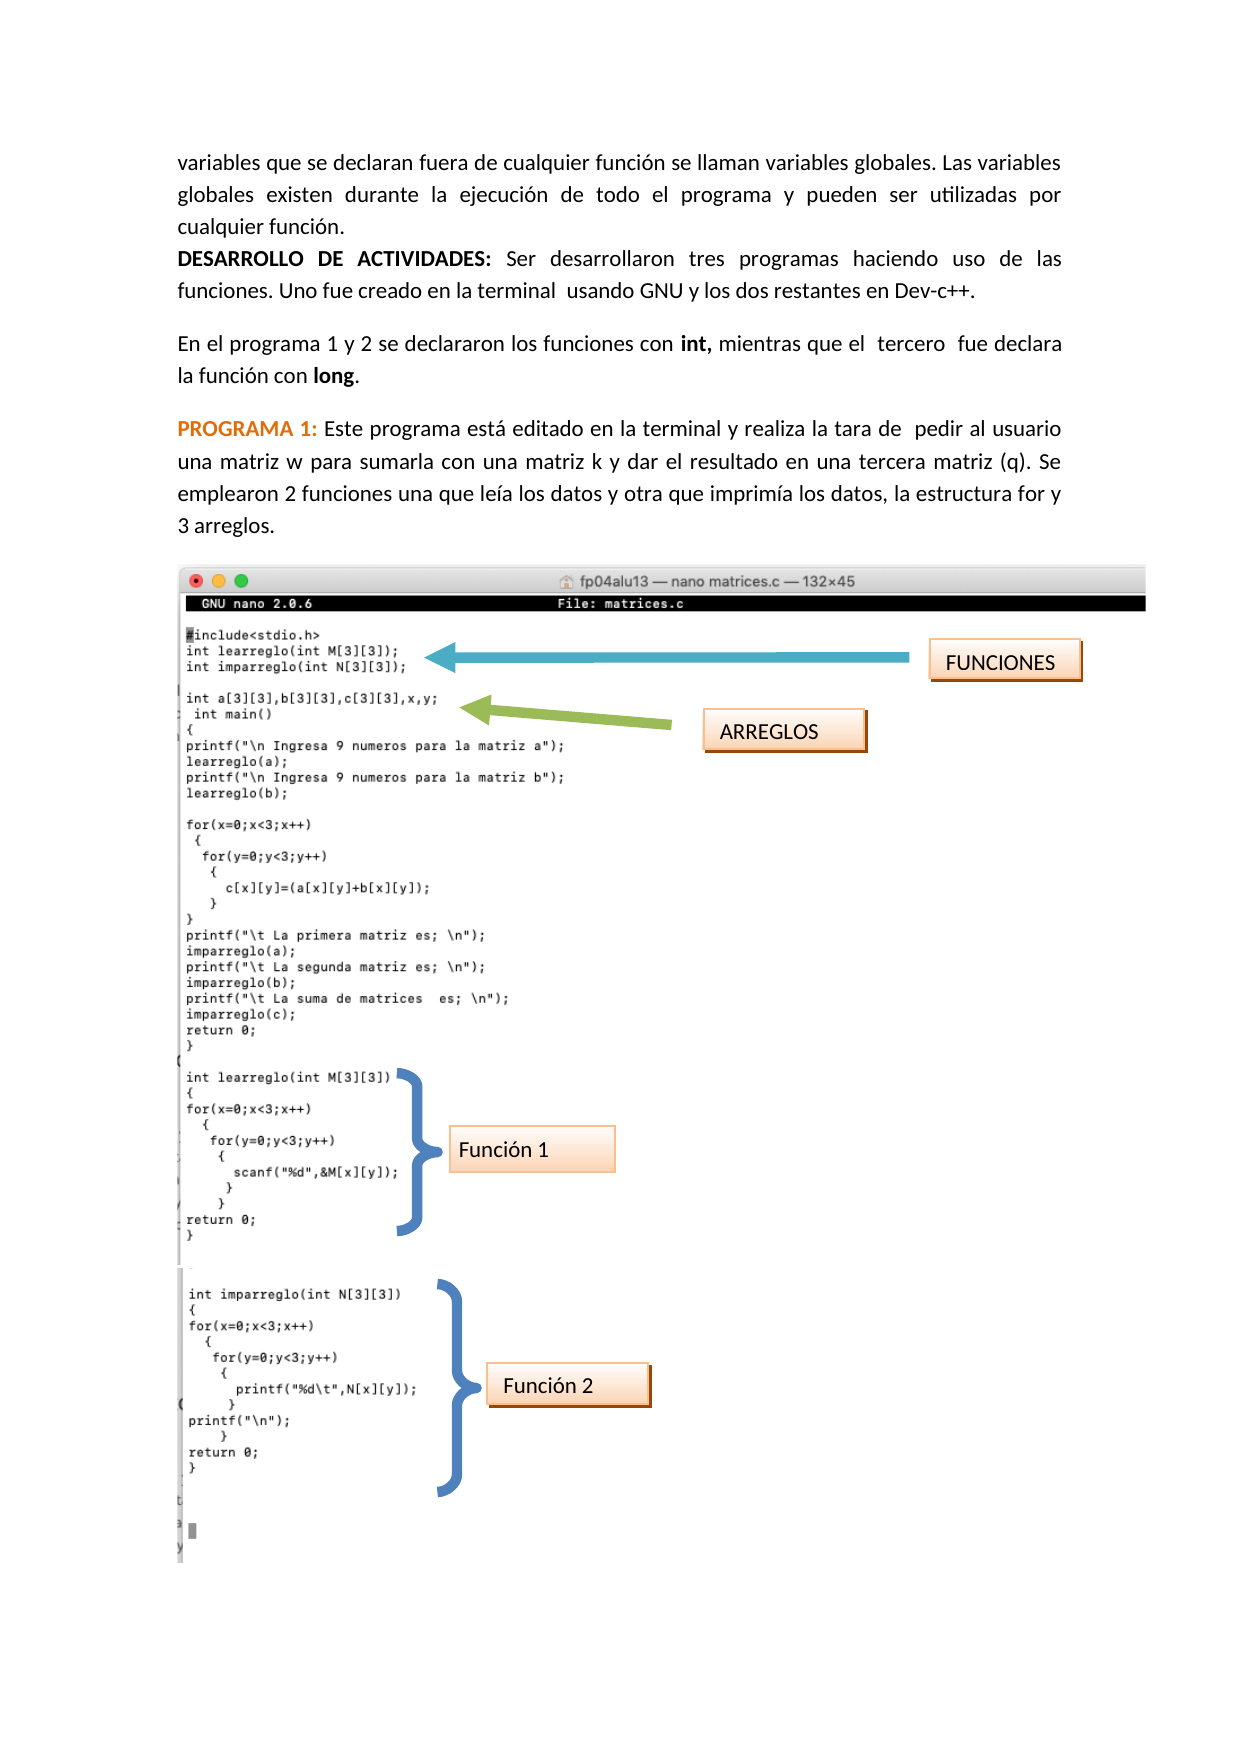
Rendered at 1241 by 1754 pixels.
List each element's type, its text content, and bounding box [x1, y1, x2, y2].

picture [177, 564, 1146, 1265]
text En el programa 1 y 2 se declararon los funciones con int, mientras que el tercero fue declara la función con long. [177, 329, 1063, 389]
text PROGRAMA 1: Este programa está editado en la terminal y realiza la tara de pedir al usuario una matriz w para sumarla con una matriz k y dar el resultado en una tercera matriz (q). Se emplearon 2 funciones una que leía los datos y otra que imprimía los datos, la estructura for y 3 arreglos. [177, 414, 1063, 539]
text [177, 148, 1063, 240]
picture [177, 1268, 1145, 1563]
text DESARROLLO DE ACTIVIDADES: Ser desarrollaron tres programas haciendo uso de las funciones. Uno fue creado en la terminal usando GNU y los dos restantes en Dev-c++. [177, 244, 1063, 304]
